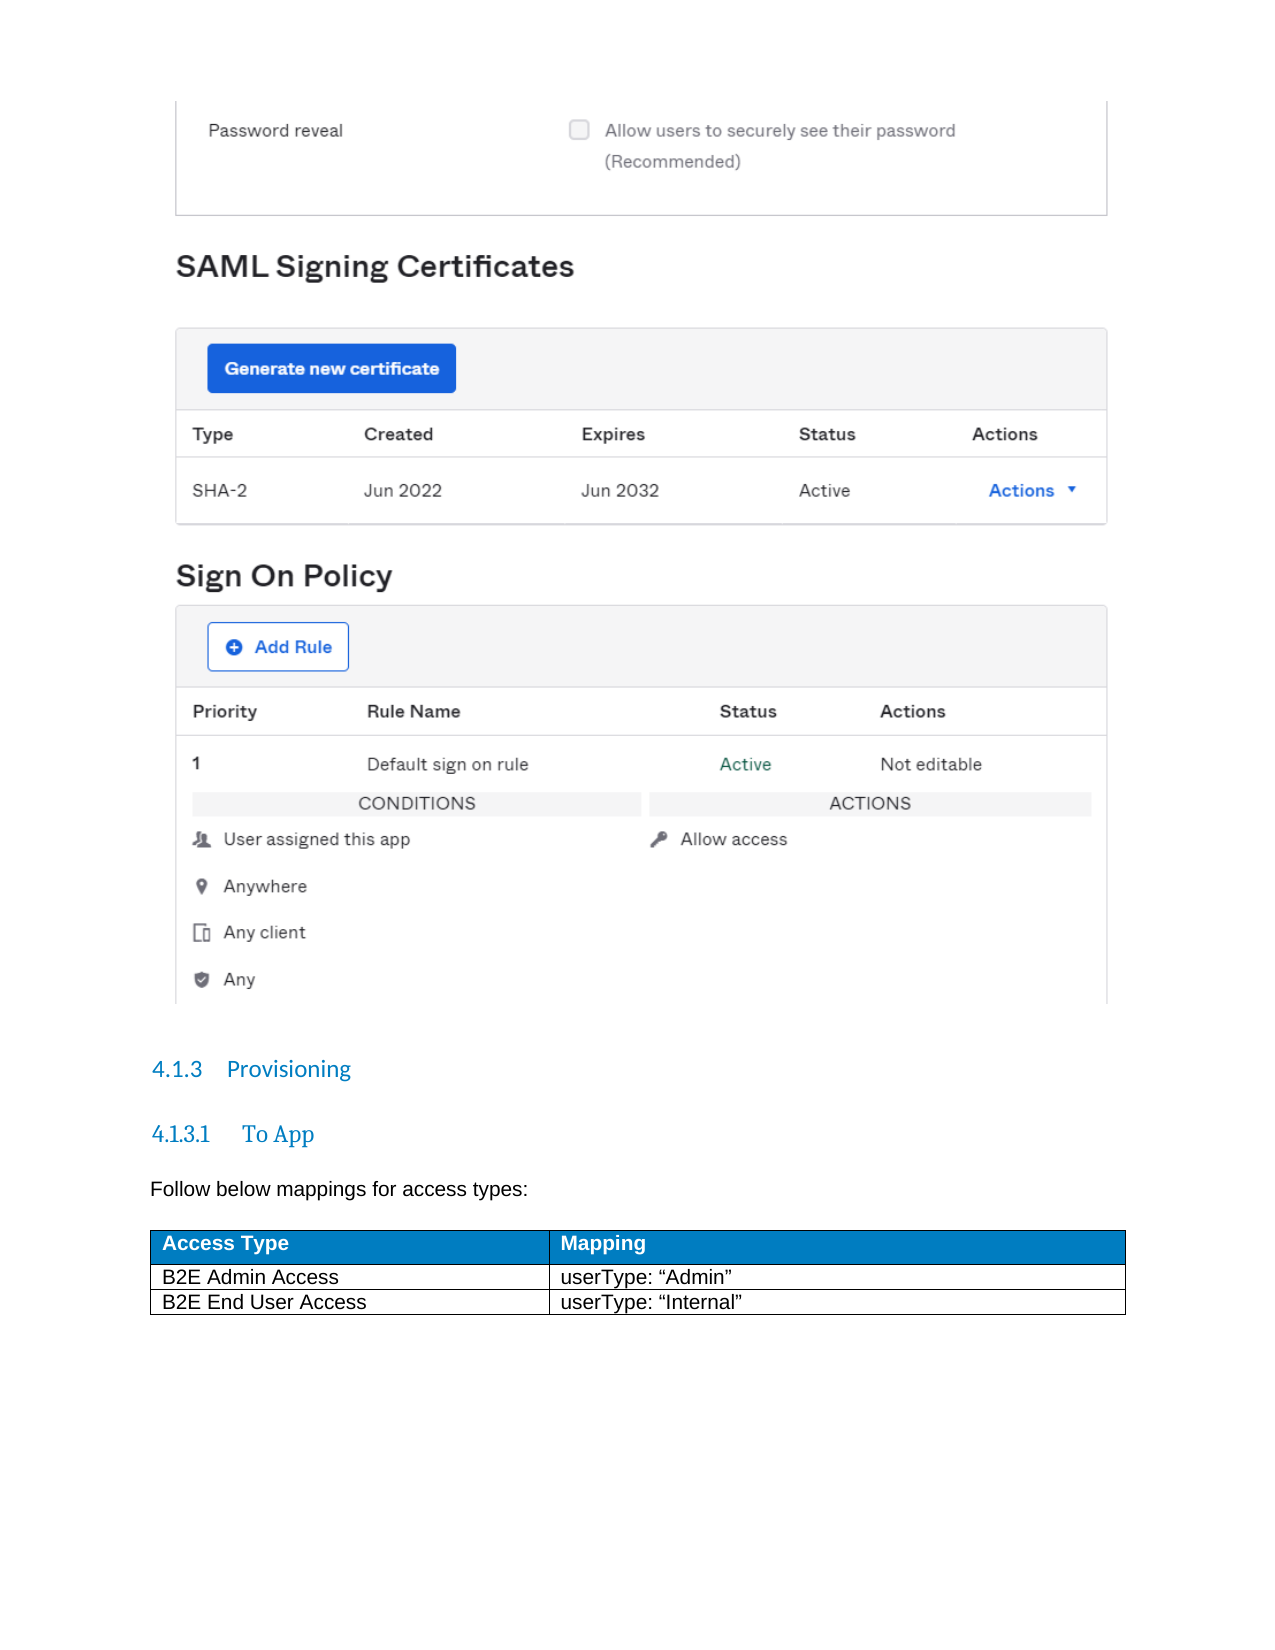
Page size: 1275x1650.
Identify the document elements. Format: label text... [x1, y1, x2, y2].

table_cell userType: “Internal” [550, 1290, 1125, 1314]
table_header Access Type [151, 1231, 549, 1264]
subtitle To App [152, 1120, 1125, 1148]
subtitle Provisioning [152, 1053, 1125, 1083]
text Follow below mappings for access types: [150, 1177, 1125, 1201]
table_cell B2E Admin Access [151, 1265, 549, 1289]
picture [150, 101, 1125, 1004]
table_header Mapping [550, 1231, 1125, 1264]
table_cell B2E End User Access [151, 1290, 549, 1314]
table_cell userType: “Admin” [550, 1265, 1125, 1289]
